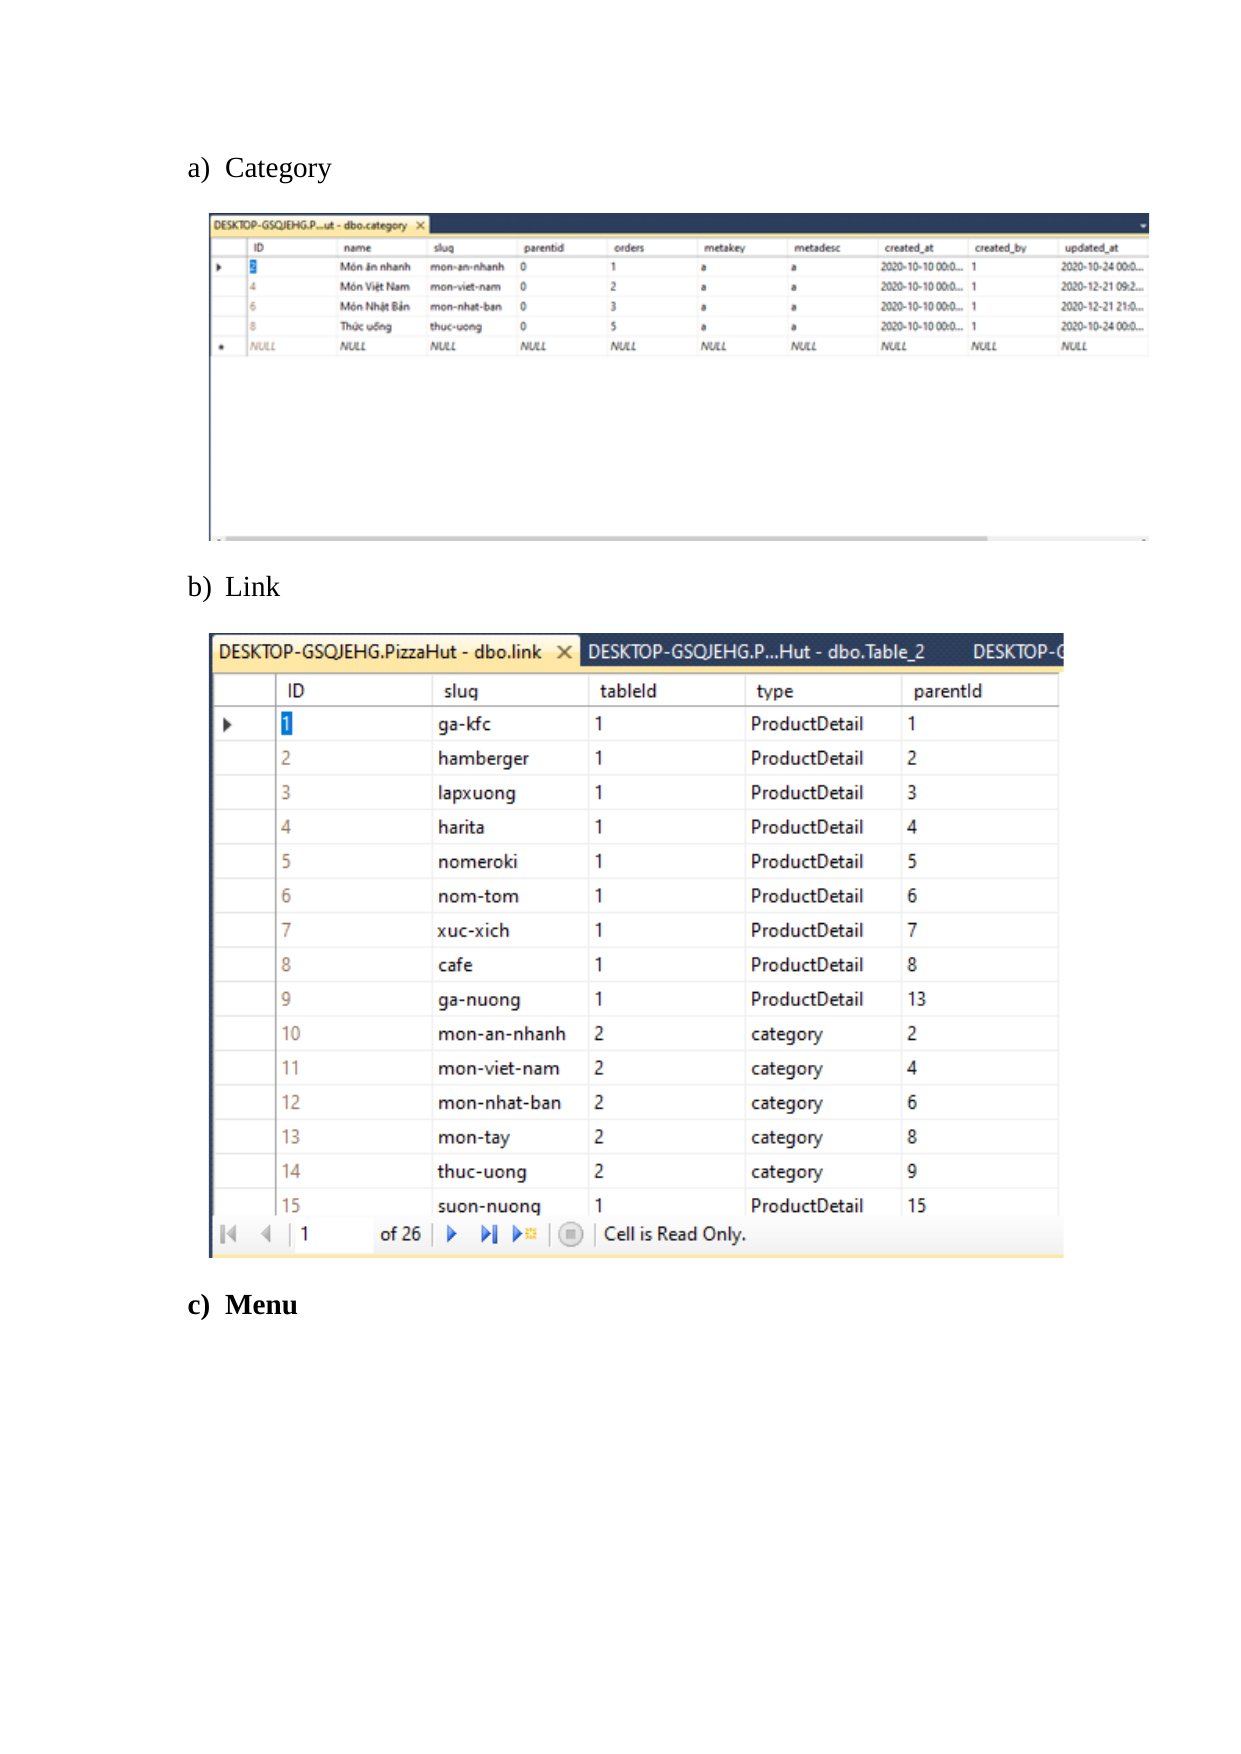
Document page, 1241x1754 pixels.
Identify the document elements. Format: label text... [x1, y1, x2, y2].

list Category [187, 150, 1090, 183]
picture [208, 633, 1064, 1258]
list Menu [187, 1287, 1090, 1320]
list Link [187, 569, 1090, 603]
picture [208, 213, 1150, 541]
